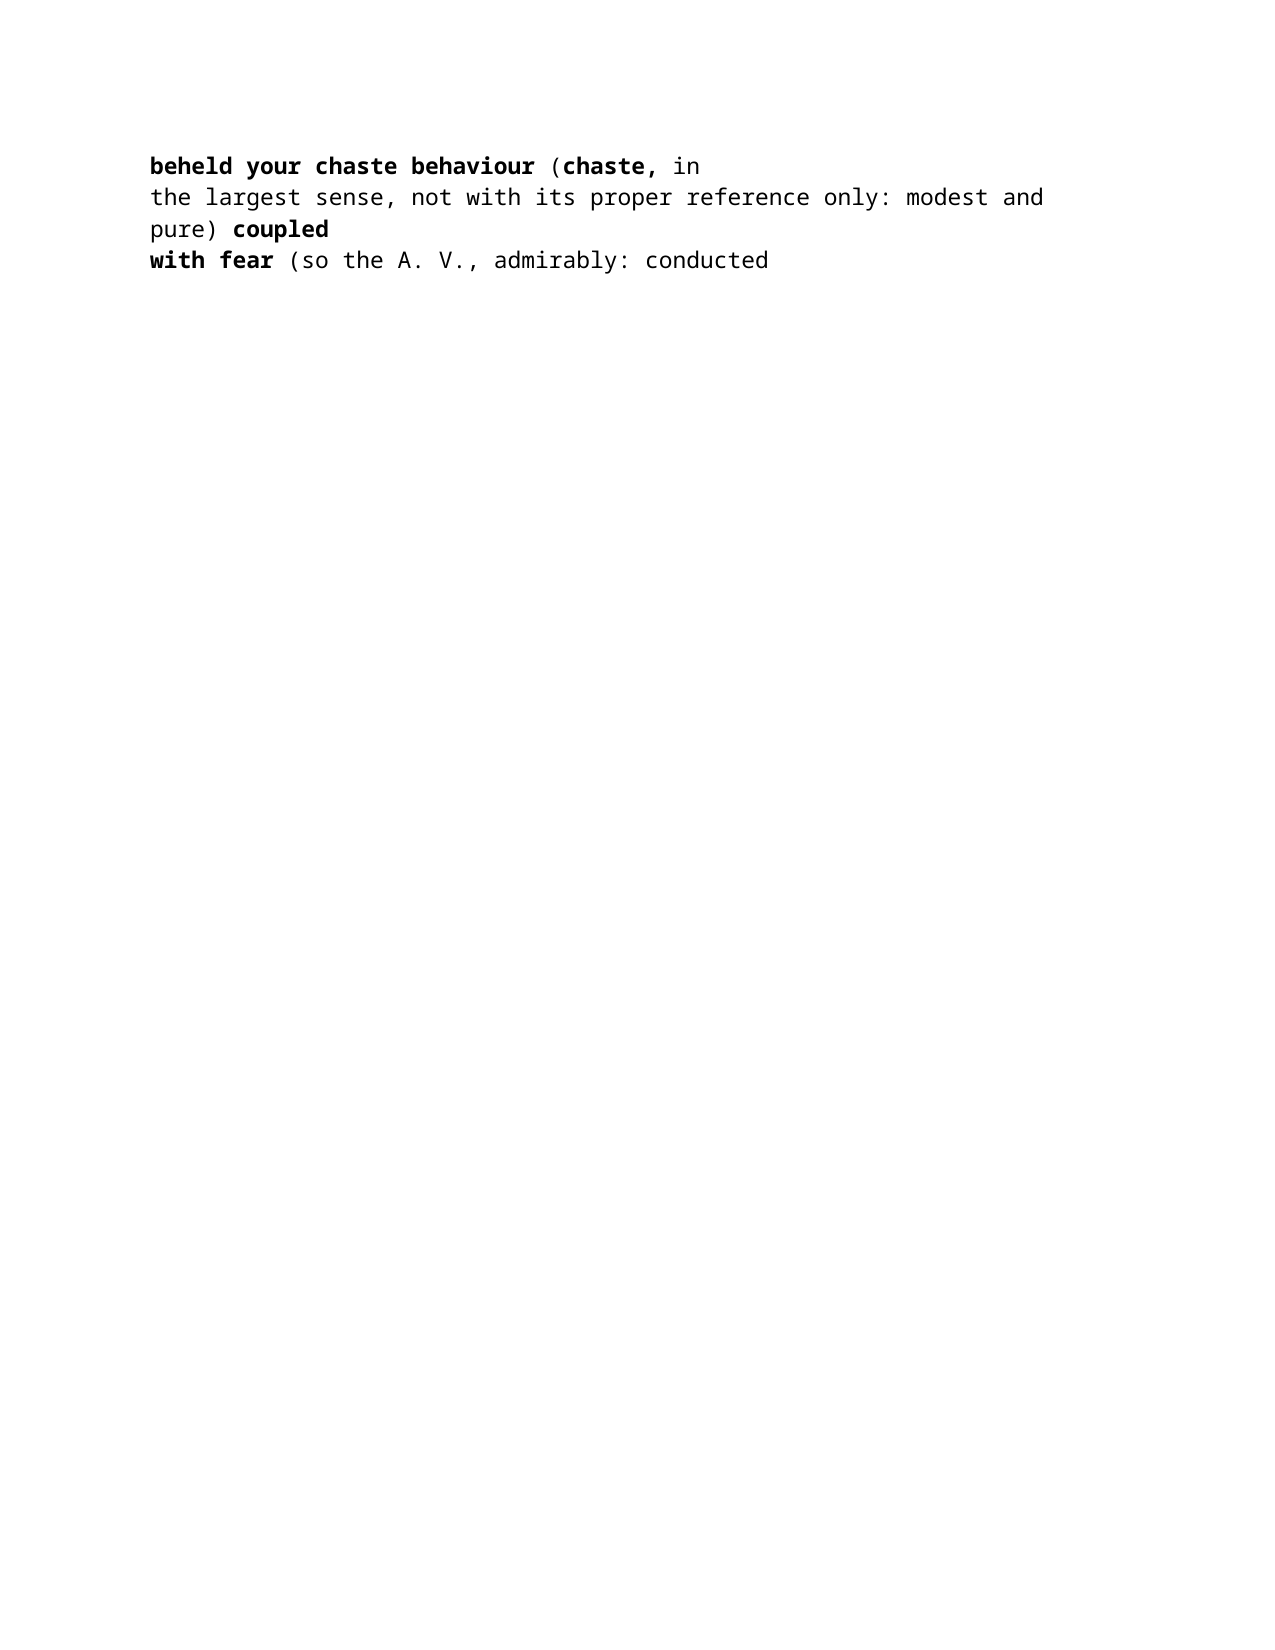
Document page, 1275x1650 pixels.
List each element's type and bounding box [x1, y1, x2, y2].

text [150, 150, 1125, 275]
